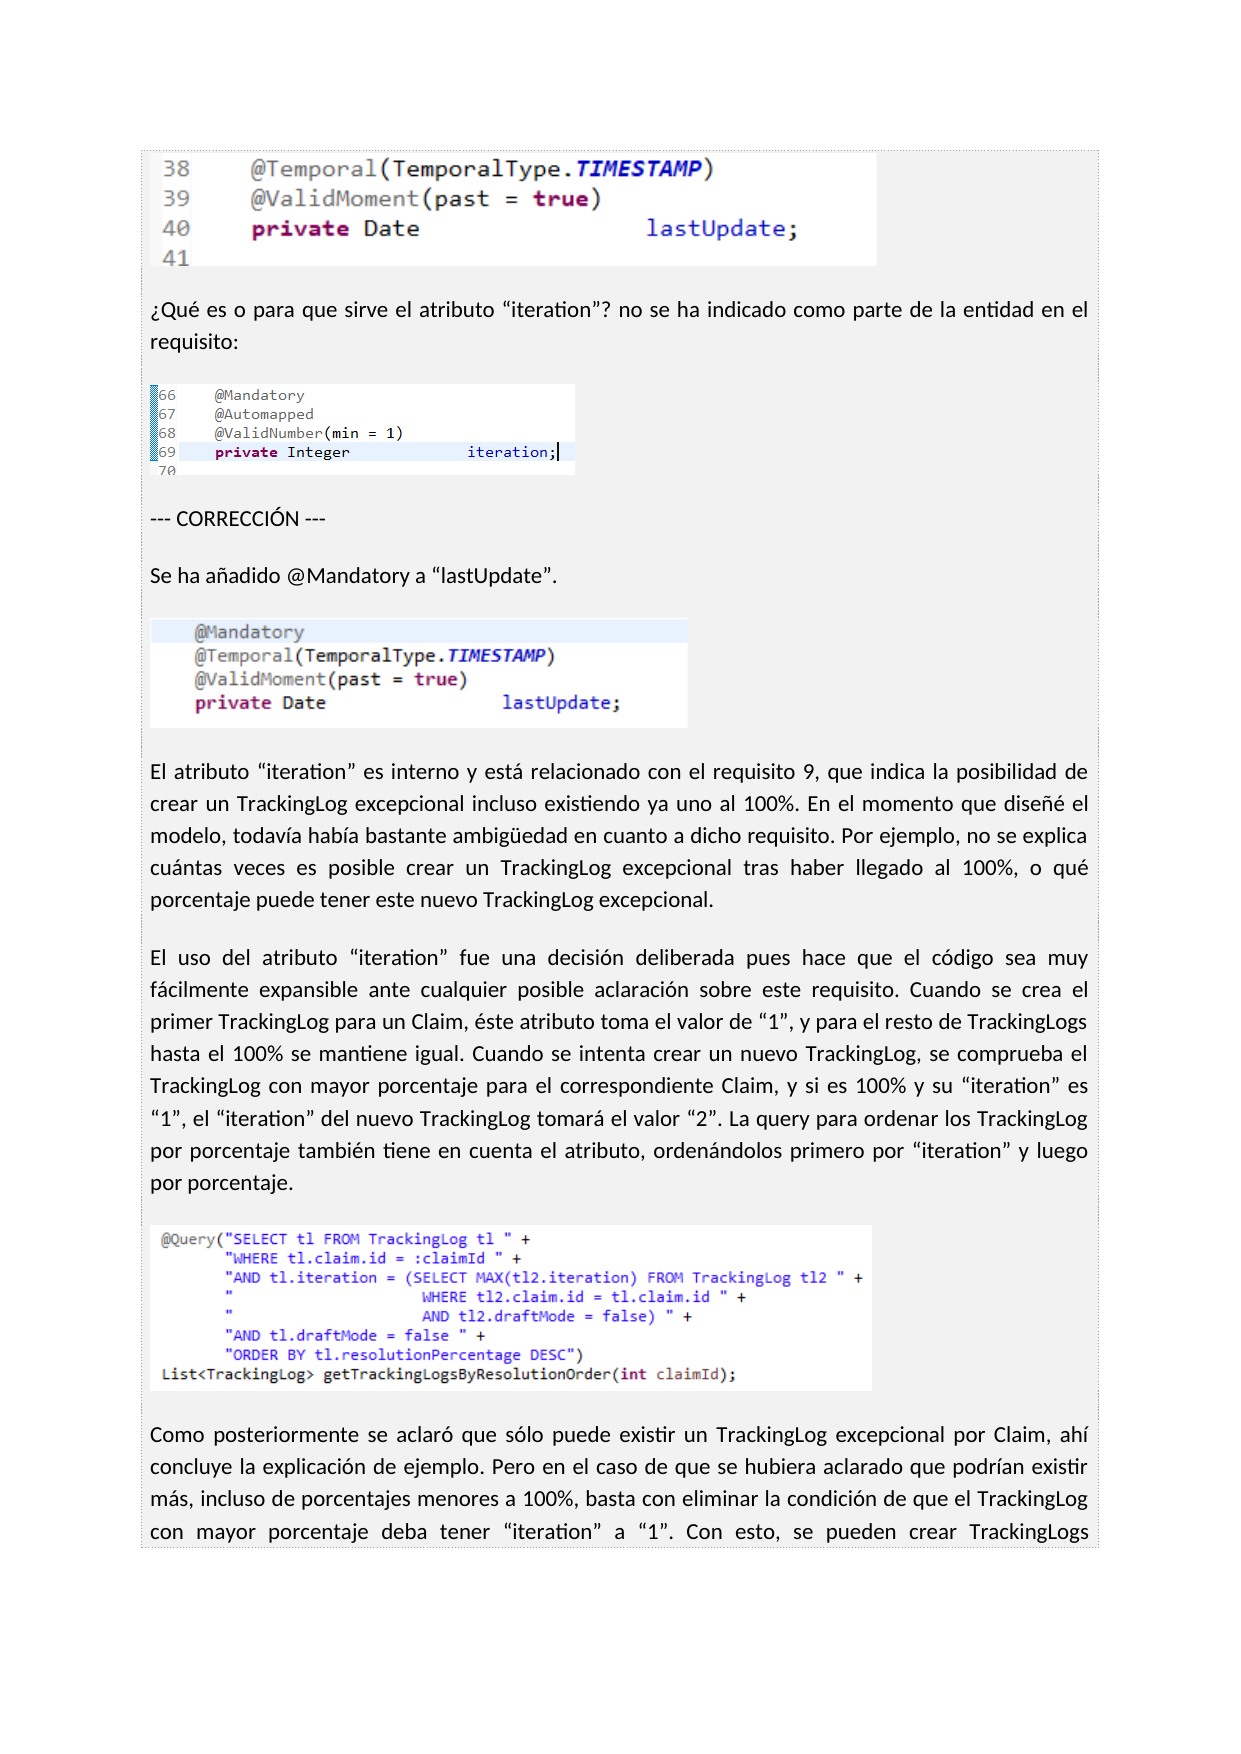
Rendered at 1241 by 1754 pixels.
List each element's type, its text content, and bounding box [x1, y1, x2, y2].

picture [150, 618, 688, 728]
text El atributo “iteration” es interno y está relacionado con el requisito 9, que indica la posibilidad de crear un TrackingLog excepcional incluso existiendo ya uno al 100%. En el momento que diseñé el modelo, todavía había bastante ambigüedad en cuanto a dicho requisito. Por ejemplo, no se explica cuántas veces es posible crear un TrackingLog excepcional tras haber llegado al 100%, o qué porcentaje puede tener este nuevo TrackingLog excepcional. [141, 754, 1099, 914]
text Se ha añadido @Mandatory a “lastUpdate”. [141, 558, 1099, 589]
picture [150, 384, 576, 475]
picture [150, 153, 877, 266]
text ¿Qué es o para que sirve el atributo “iteration”? no se ha indicado como parte de la entidad en el requisito: [141, 292, 1099, 355]
text El uso del atributo “iteration” fue una decisión deliberada pues hace que el código sea muy fácilmente expansible ante cualquier posible aclaración sobre este requisito. Cuando se crea el primer TrackingLog para un Claim, éste atributo toma el valor de “1”, y para el resto de TrackingLogs hasta el 100% se mantiene igual. Cuando se intenta crear un nuevo TrackingLog, se comprueba el TrackingLog con mayor porcentaje para el correspondiente Claim, y si es 100% y su “iteration” es “1”, el “iteration” del nuevo TrackingLog tomará el valor “2”. La query para ordenar los TrackingLog por porcentaje también tiene en cuenta el atributo, ordenándolos primero por “iteration” y luego por porcentaje. [141, 940, 1099, 1196]
text --- CORRECCIÓN --- [141, 501, 1099, 532]
picture [150, 1225, 872, 1391]
